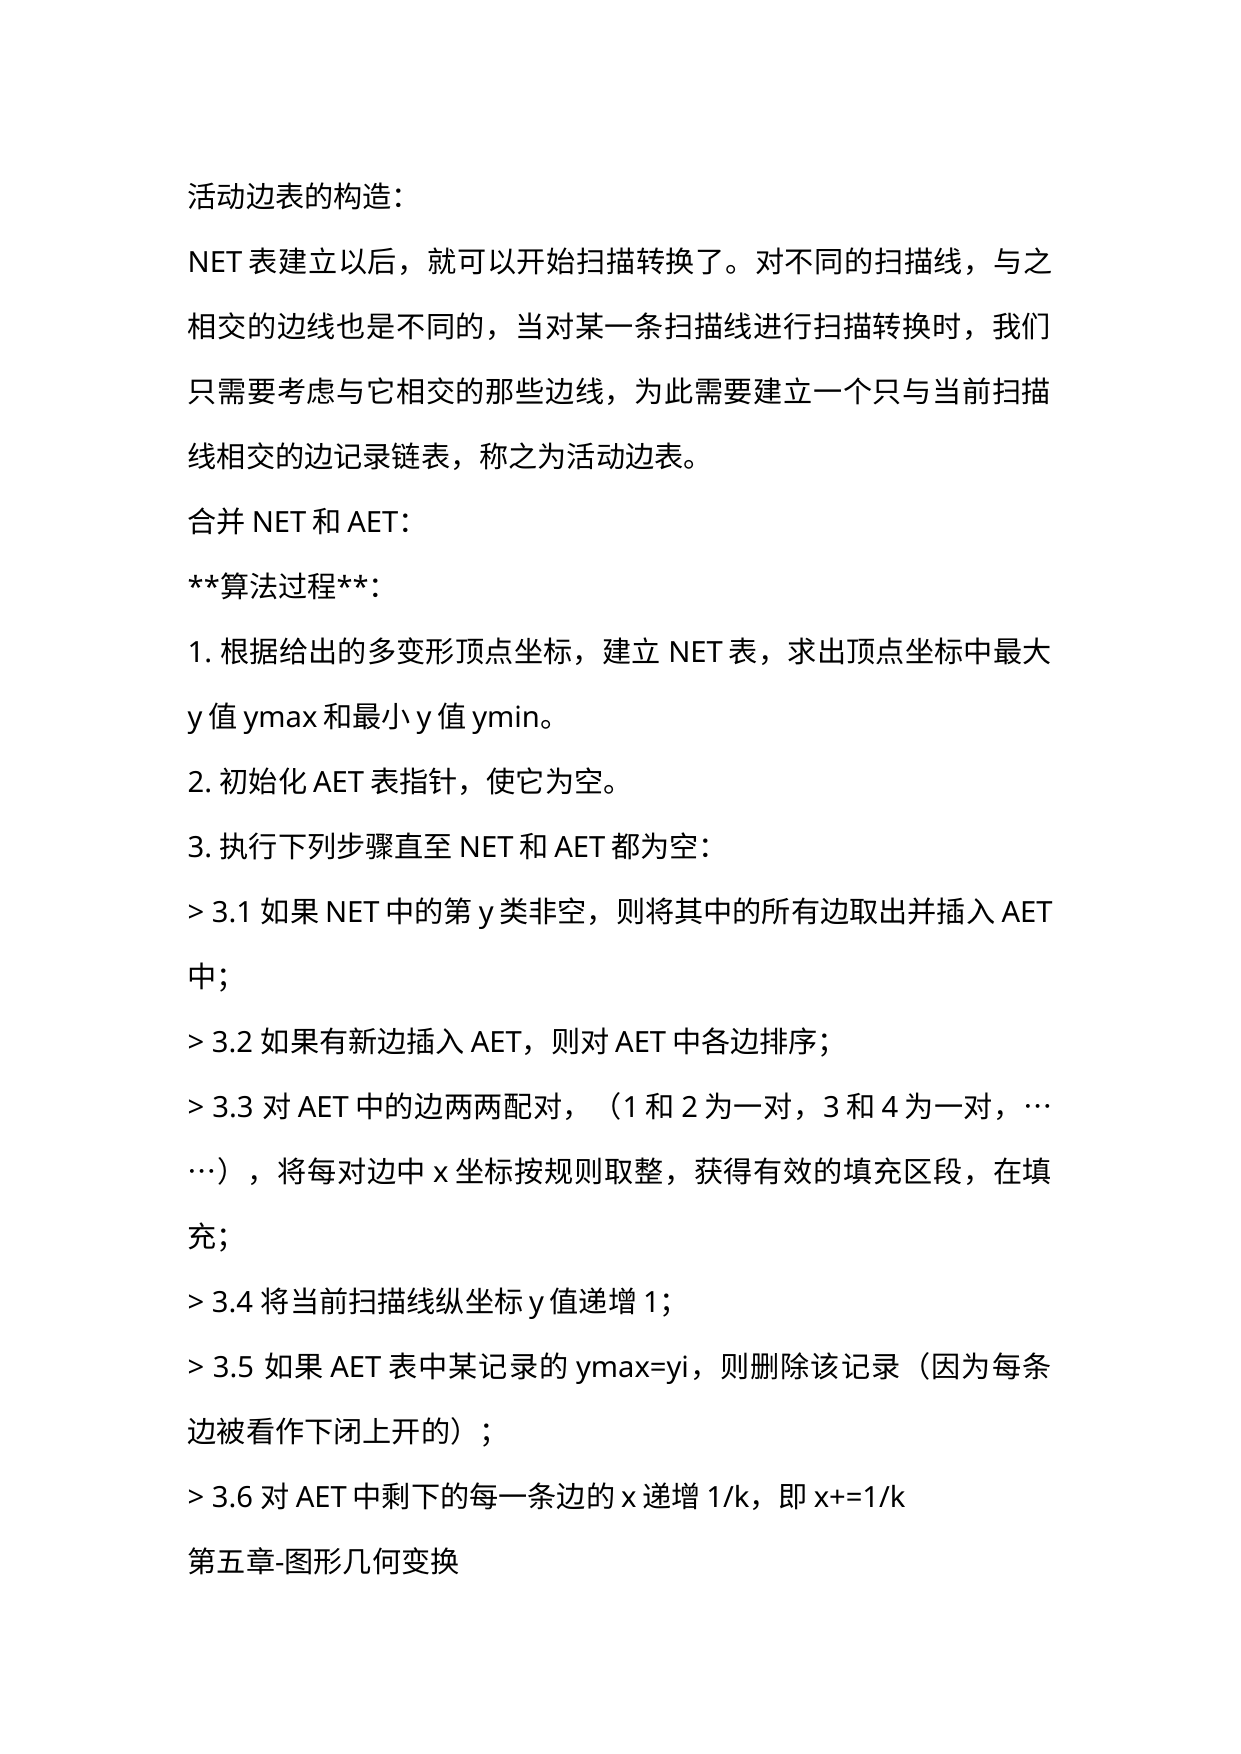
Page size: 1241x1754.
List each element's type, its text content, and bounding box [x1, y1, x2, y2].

text > 3.1 如果NET中的第y类非空，则将其中的所有边取出并插入AET中； [187, 877, 1053, 1007]
text 2. 初始化AET表指针，使它为空。 [187, 747, 1053, 812]
text > 3.3 对AET中的边两两配对，（1和2为一对，3和4为一对，……），将每对边中x坐标按规则取整，获得有效的填充区段，在填充； [187, 1072, 1053, 1267]
text **算法过程**： [187, 552, 1053, 617]
text 第五章-图形几何变换 [187, 1527, 1053, 1592]
text 合并NET和AET： [187, 487, 1053, 552]
text > 3.5 如果AET表中某记录的ymax=yi，则删除该记录（因为每条边被看作下闭上开的）； [187, 1332, 1053, 1462]
text > 3.6 对AET中剩下的每一条边的x递增1/k，即x+=1/k [187, 1462, 1053, 1527]
text NET表建立以后，就可以开始扫描转换了。对不同的扫描线，与之相交的边线也是不同的，当对某一条扫描线进行扫描转换时，我们只需要考虑与它相交的那些边线，为此需要建立一个只与当前扫描线相交的边记录链表，称之为活动边表。 [187, 227, 1053, 487]
text 活动边表的构造： [187, 162, 1053, 227]
text 3. 执行下列步骤直至NET和AET都为空： [187, 812, 1053, 877]
text > 3.4 将当前扫描线纵坐标y值递增1； [187, 1267, 1053, 1332]
text 1. 根据给出的多变形顶点坐标，建立NET表，求出顶点坐标中最大y值ymax和最小y值ymin。 [187, 617, 1053, 747]
text > 3.2 如果有新边插入AET，则对AET中各边排序； [187, 1007, 1053, 1072]
